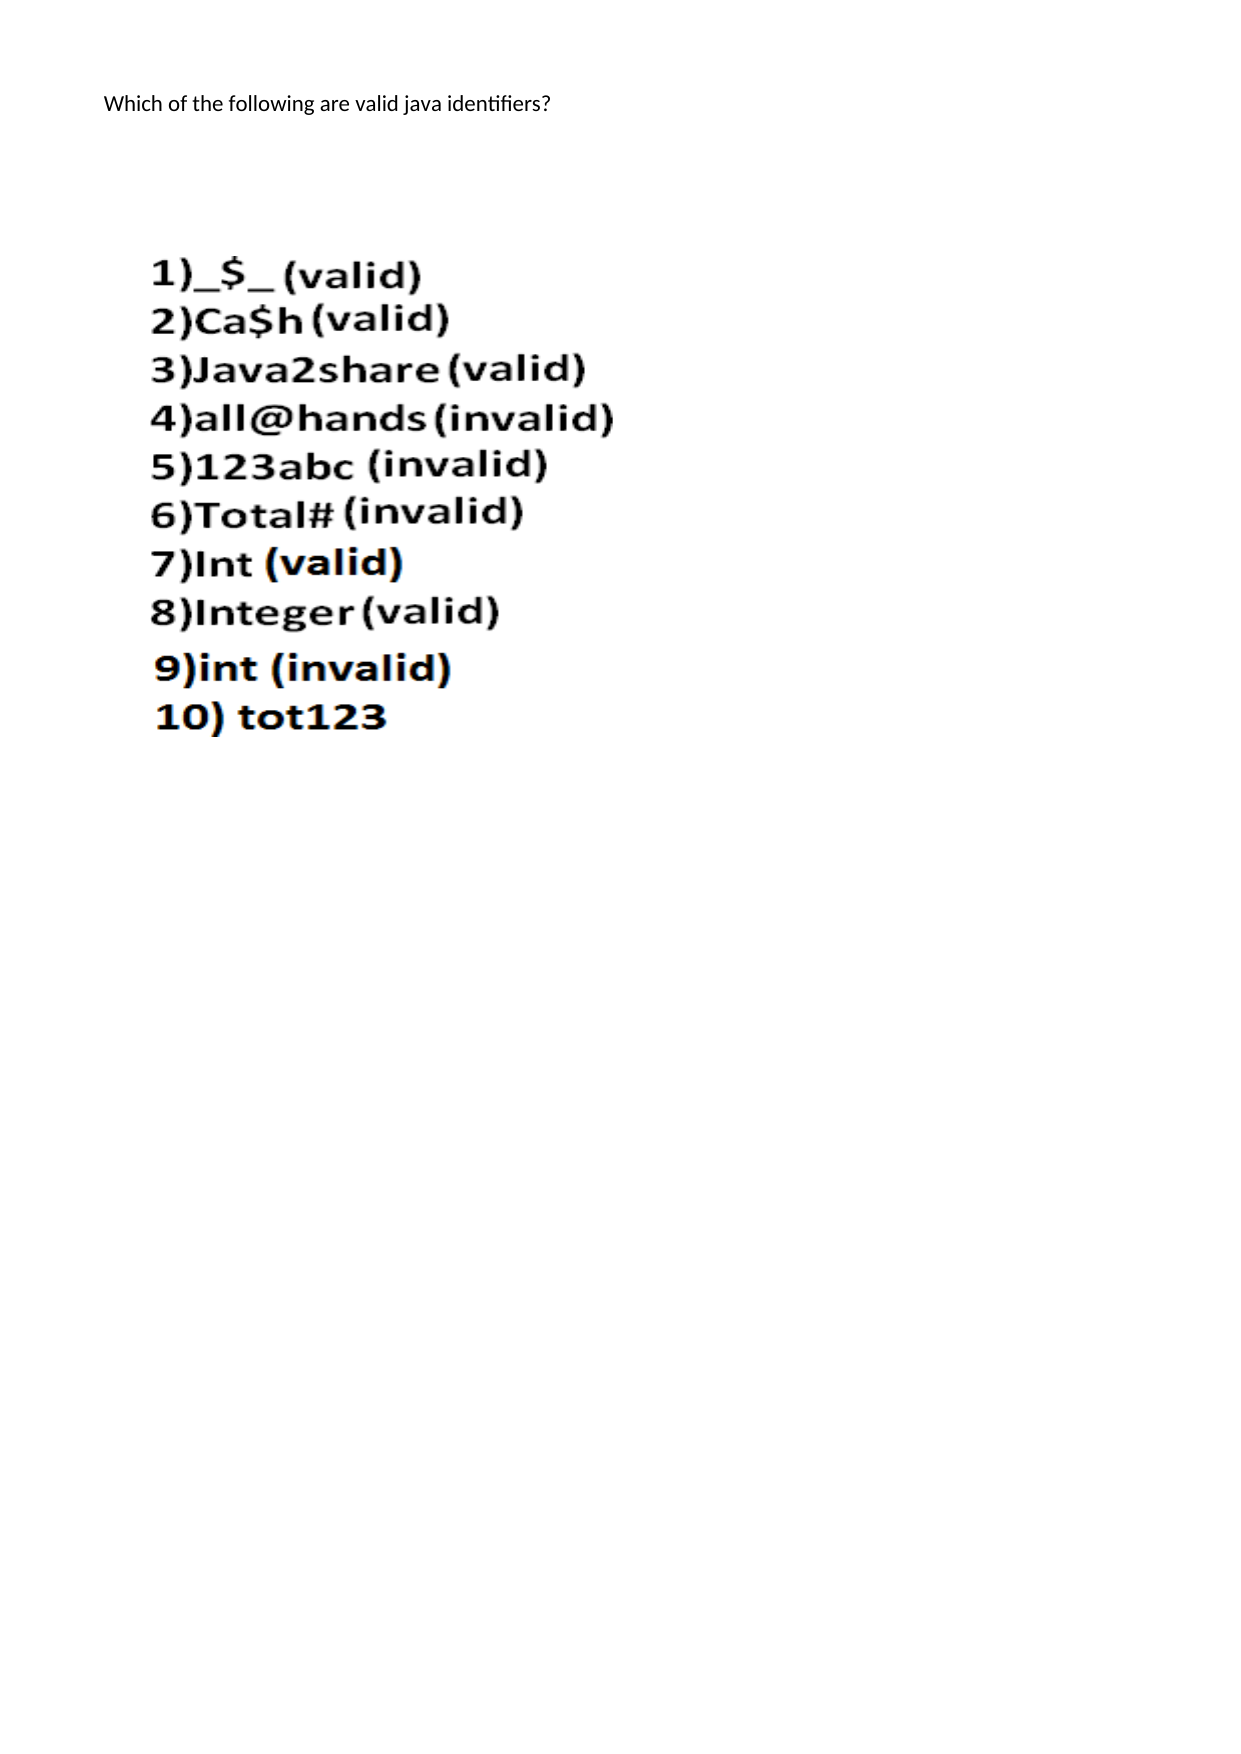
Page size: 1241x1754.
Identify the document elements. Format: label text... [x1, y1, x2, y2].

text Which of the following are valid java identifiers? [103, 89, 1090, 117]
picture [150, 256, 613, 737]
